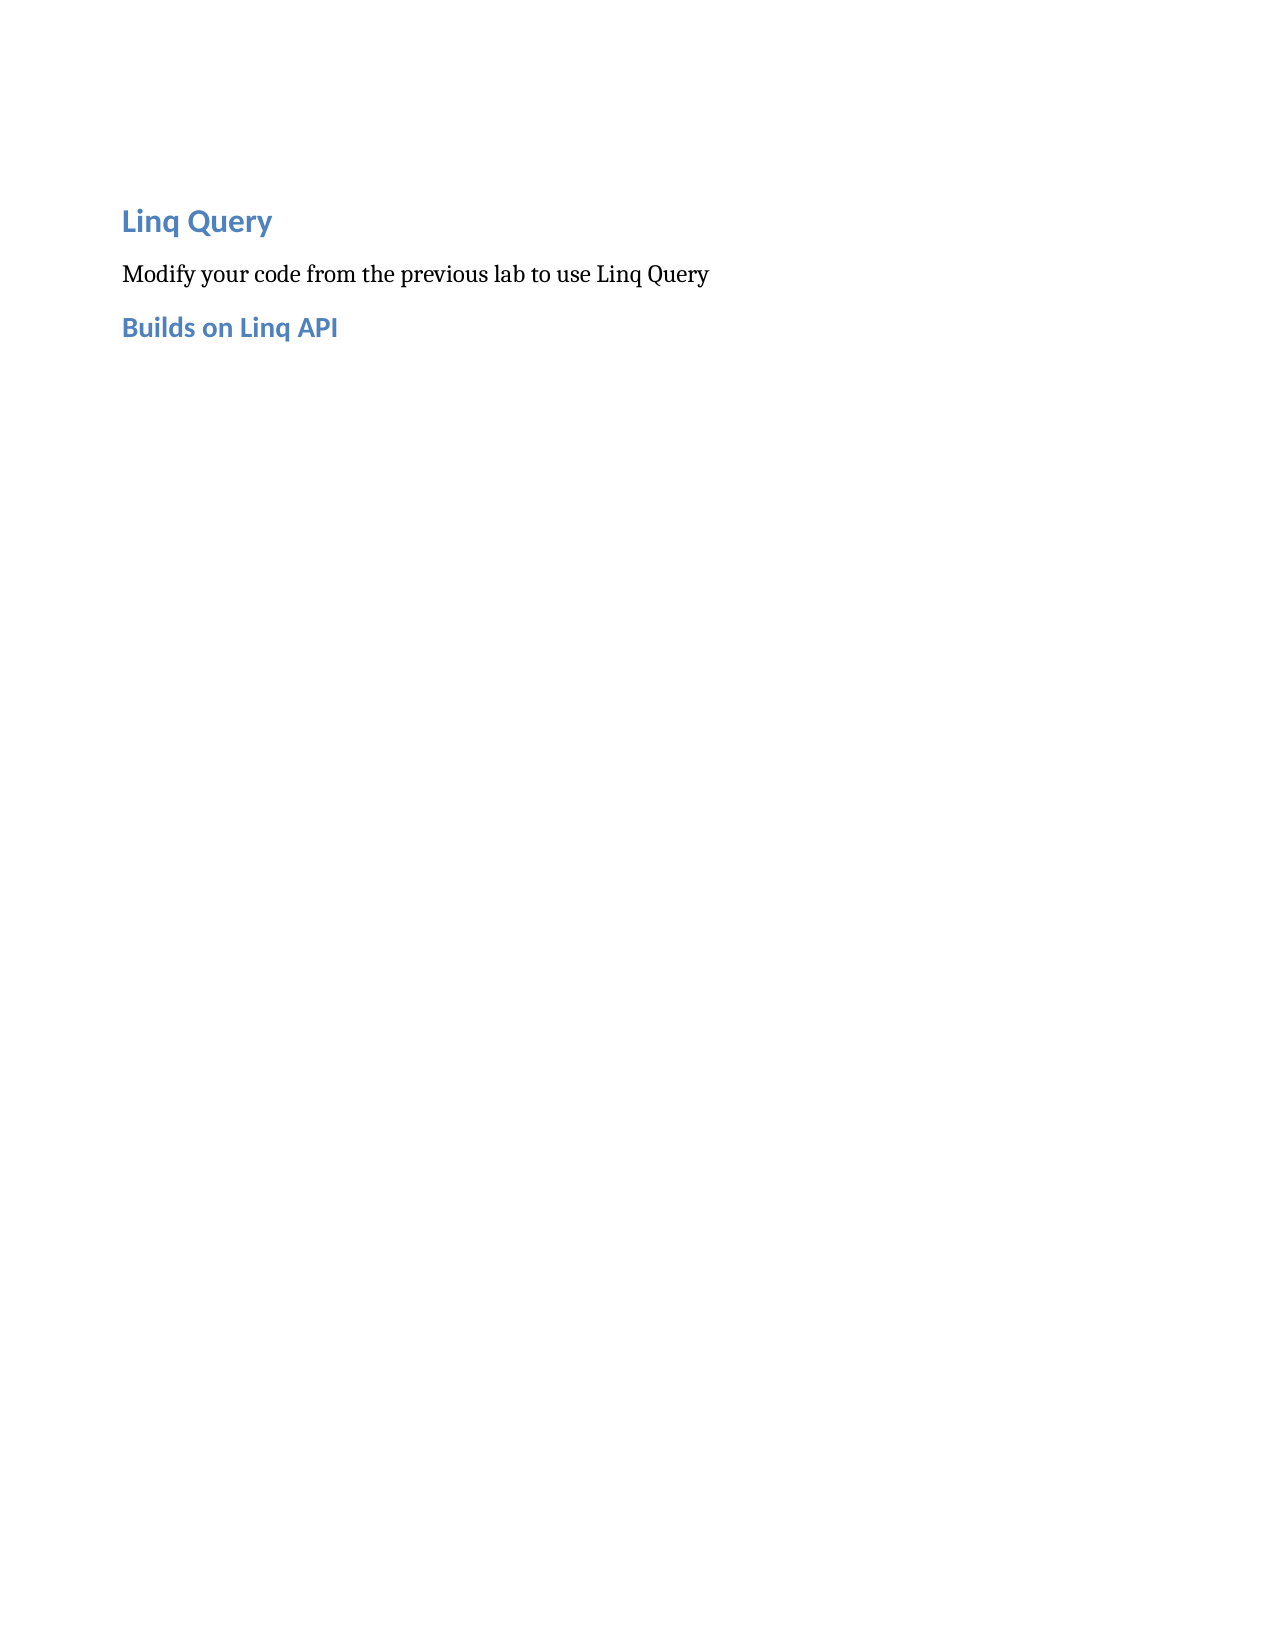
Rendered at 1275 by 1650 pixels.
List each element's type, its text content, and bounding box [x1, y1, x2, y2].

text Modify your code from the previous lab to use Linq Query [122, 259, 1209, 288]
subtitle Builds on Linq API [122, 309, 1209, 345]
subtitle Linq Query [122, 200, 1209, 241]
